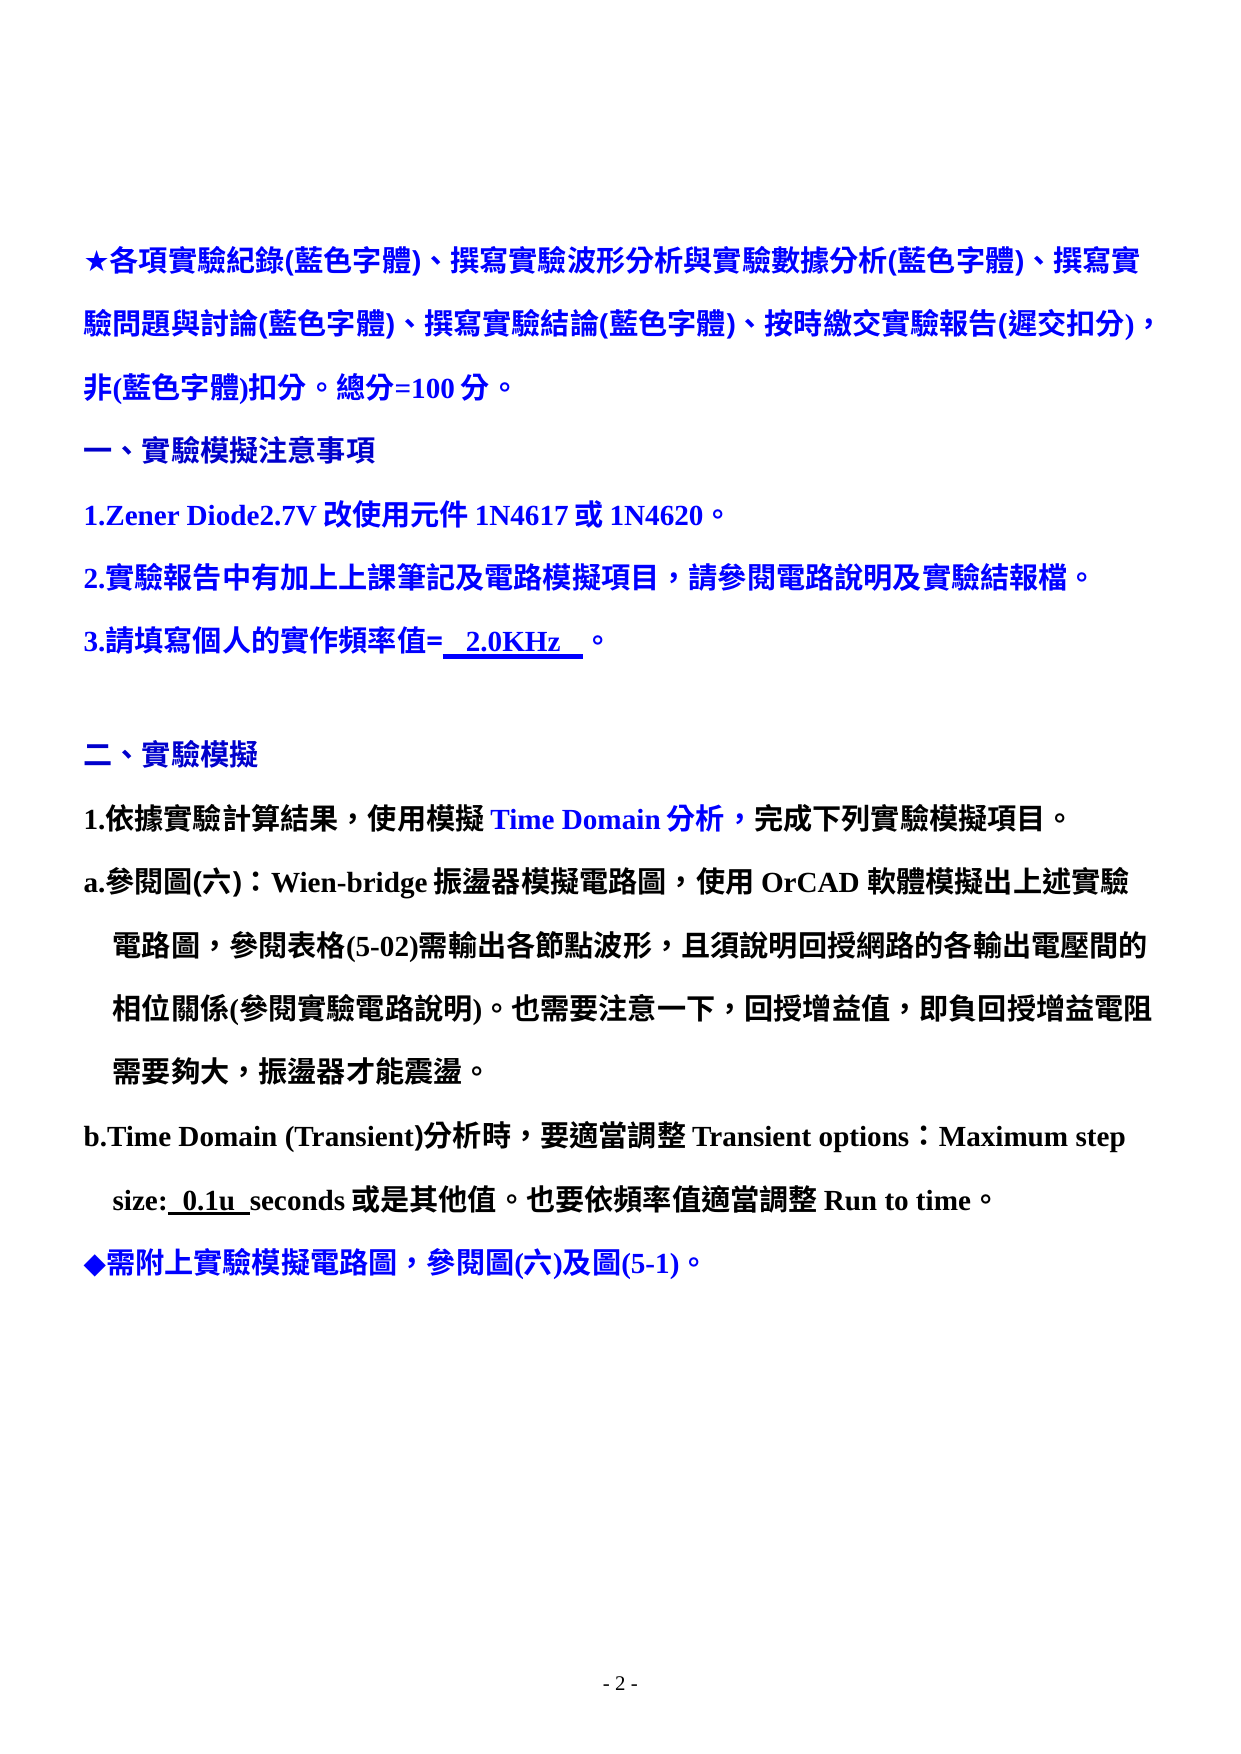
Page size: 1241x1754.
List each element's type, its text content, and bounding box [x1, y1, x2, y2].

text 一、實驗模擬注意事項 [83, 428, 1157, 470]
text ◆需附上實驗模擬電路圖，參閱圖(六)及圖(5-1)。 [83, 1239, 1157, 1282]
text a.參閱圖(六)：Wien-bridge振盪器模擬電路圖，使用 OrCAD 軟體模擬出上述實驗電路圖，參閱表格(5-02)需輸出各節點波形，且須說明回授網路的各輸出電壓間的相位關係(參閱實驗電路說明)。也需要注意一下，回授增益值，即負回授增益電阻需要夠大，振盪器才能震盪。 [83, 859, 1157, 1091]
text ★各項實驗紀錄(藍色字體)、撰寫實驗波形分析與實驗數據分析(藍色字體)、撰寫實驗問題與討論(藍色字體)、撰寫實驗結論(藍色字體)、按時繳交實驗報告(遲交扣分)，非(藍色字體)扣分。總分=100分。 [83, 237, 1157, 406]
text b.Time Domain (Transient)分析時，要適當調整Transient options：Maximum step size: 0.1u seconds或是其他值。也要依頻率值適當調整Run to time。 [83, 1112, 1157, 1218]
text 1.依據實驗計算結果，使用模擬Time Domain分析，完成下列實驗模擬項目。 [83, 795, 1157, 837]
text 二、實驗模擬 [83, 732, 1157, 774]
text 1.Zener Diode2.7V改使用元件1N4617或1N4620。 [83, 491, 1157, 533]
text 3.請填寫個人的實作頻率值= 2.0KHz 。 [83, 618, 1157, 660]
text 2.實驗報告中有加上上課筆記及電路模擬項目，請參閱電路說明及實驗結報檔。 [83, 554, 1157, 597]
